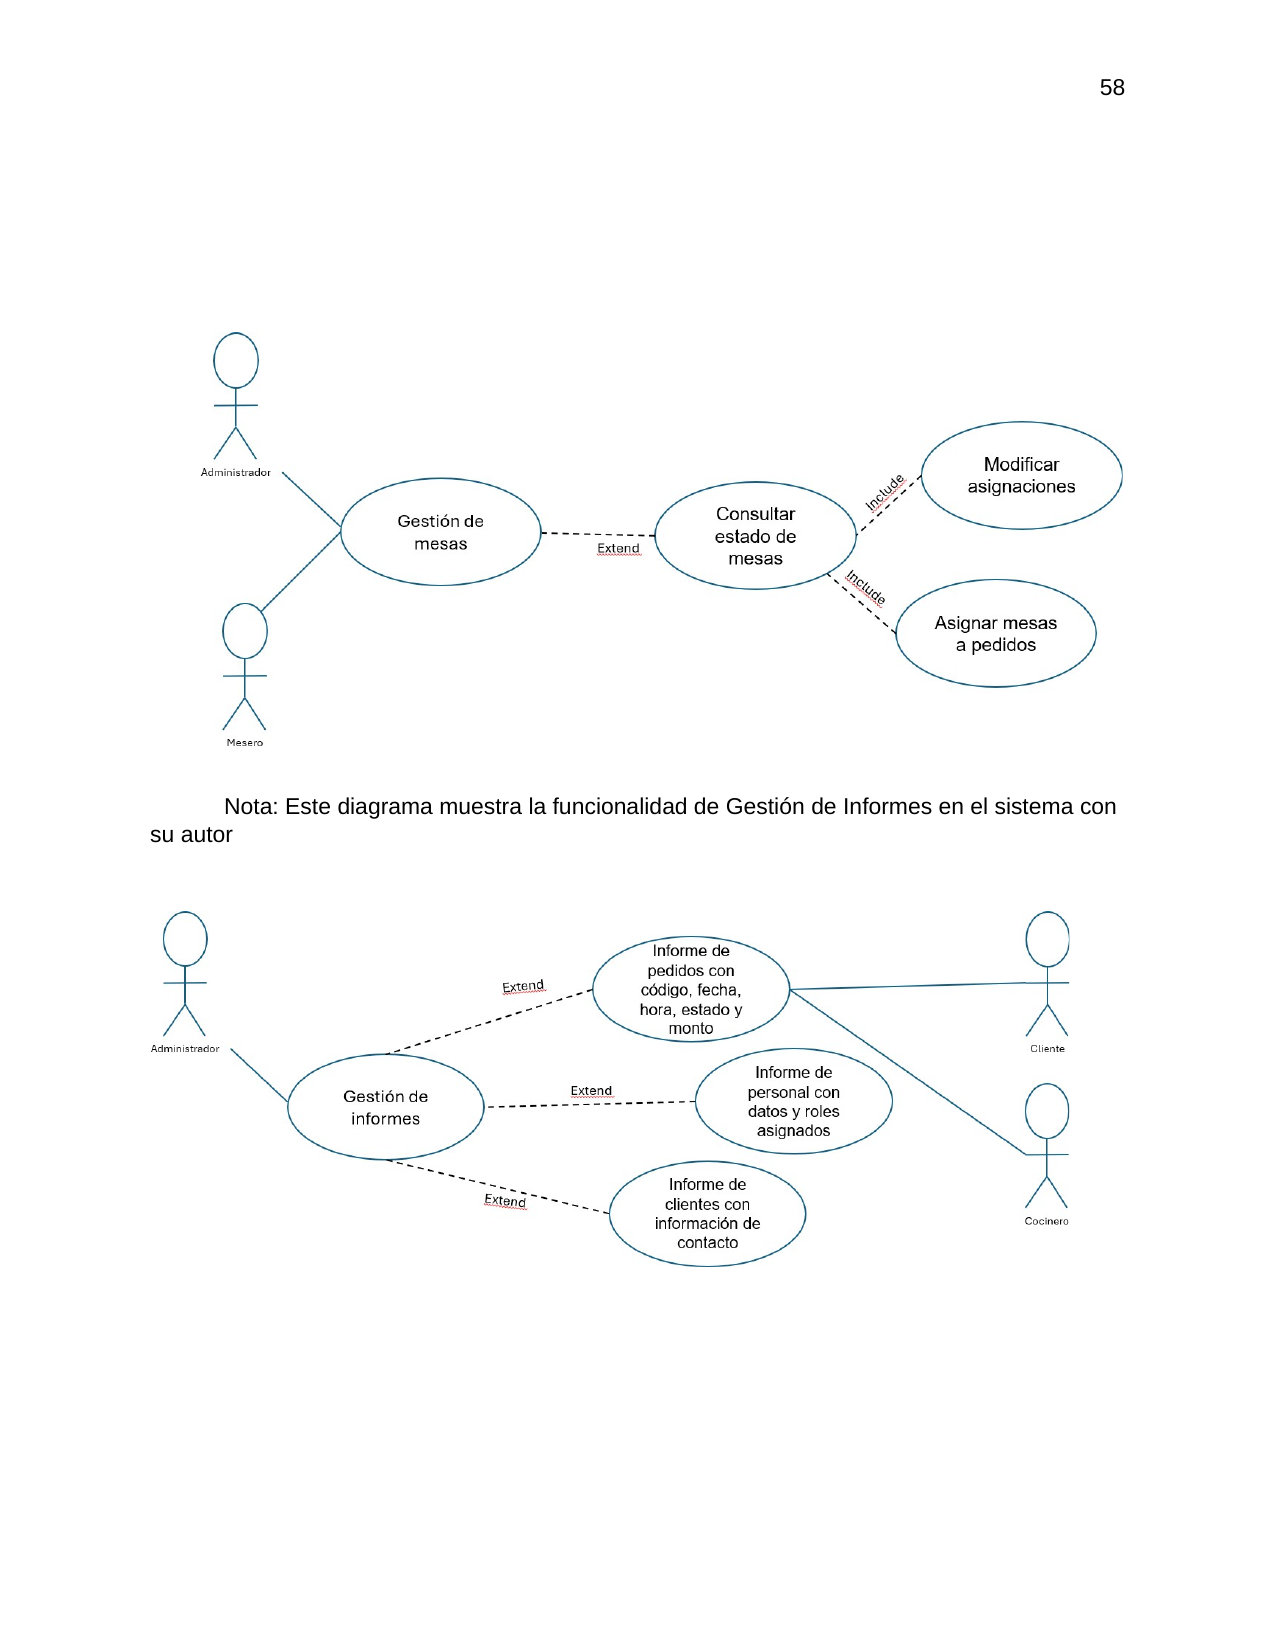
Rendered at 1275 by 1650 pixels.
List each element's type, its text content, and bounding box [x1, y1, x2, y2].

text Nota: Este diagrama muestra la funcionalidad de Gestión de Informes en el sistema con su autor [150, 885, 1125, 940]
picture [200, 406, 1123, 820]
text Nota: Este diagrama muestra la funcionalidad de Gestión de Mesas en el sistema con su autor [150, 307, 1125, 362]
picture [150, 1004, 1070, 1359]
